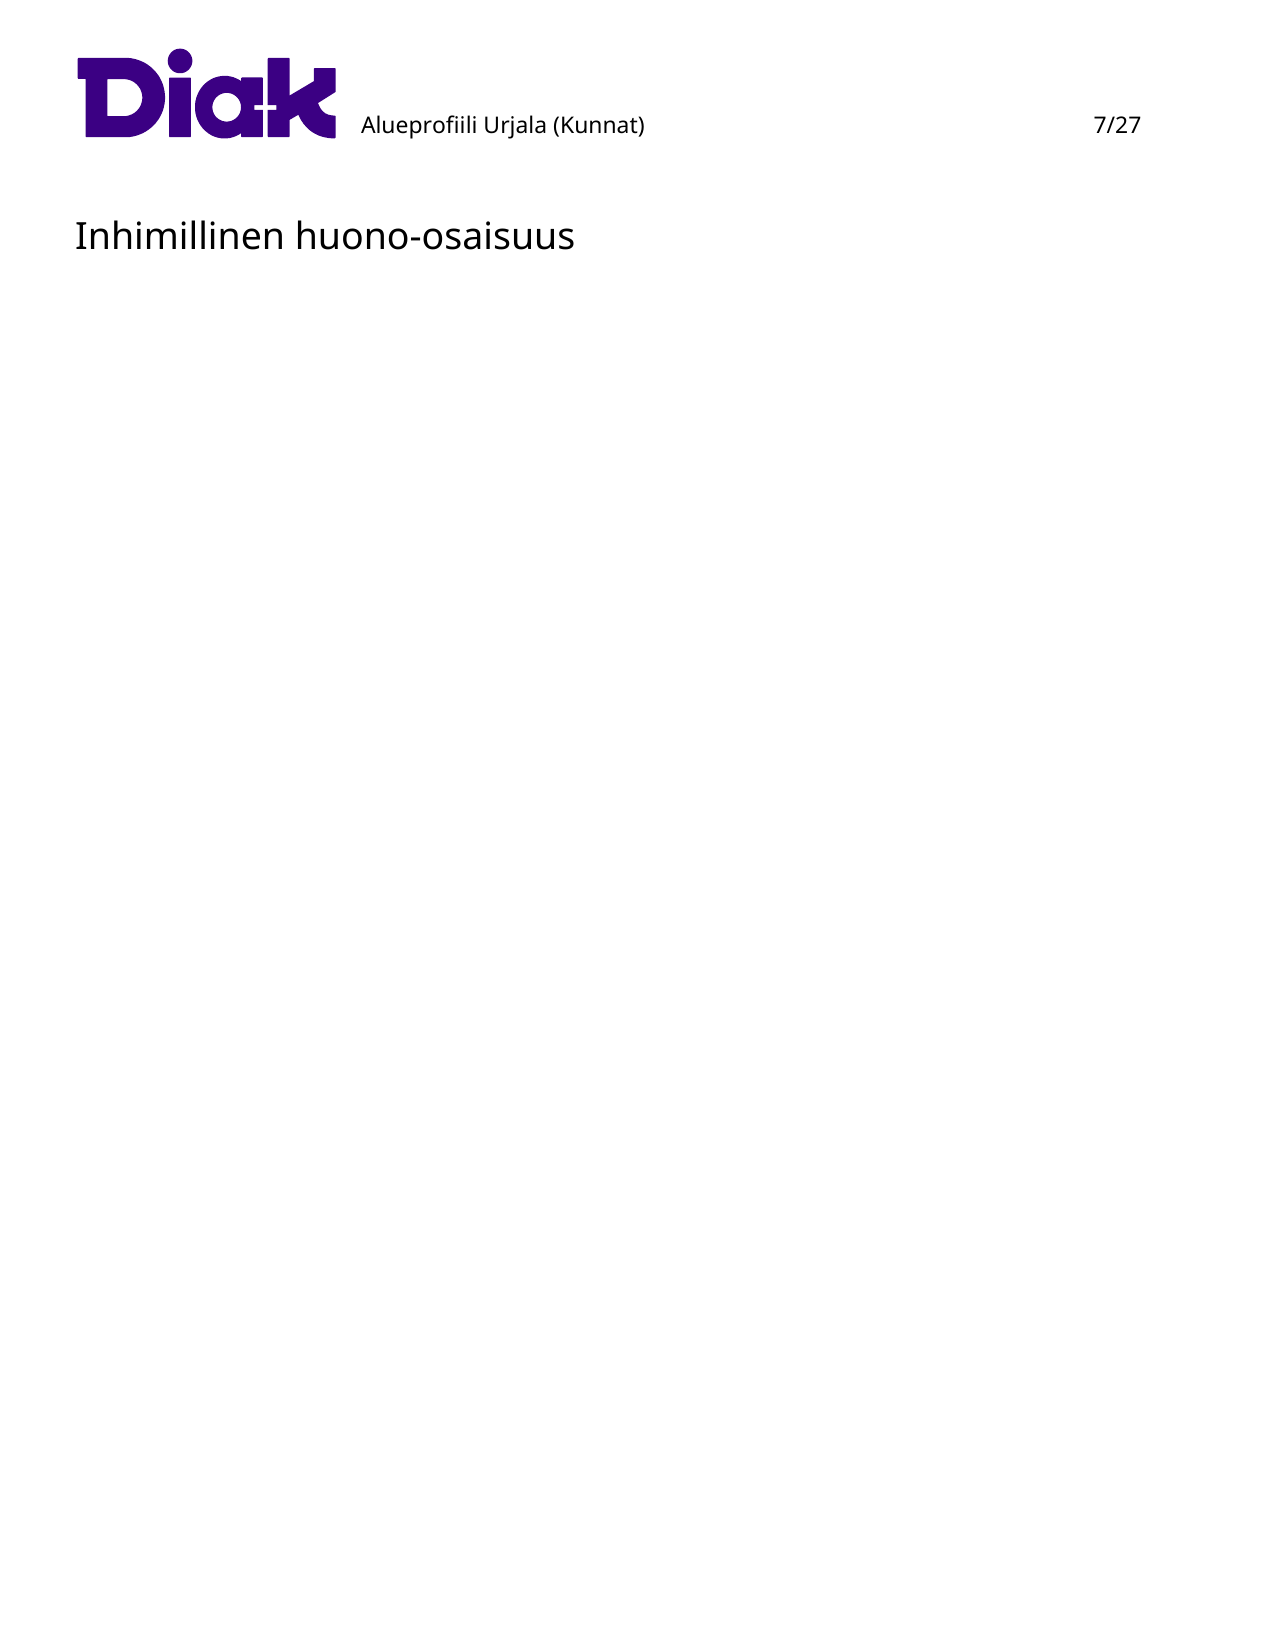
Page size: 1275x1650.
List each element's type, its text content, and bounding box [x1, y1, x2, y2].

subtitle Inhimillinen huono-osaisuus [75, 209, 1200, 261]
